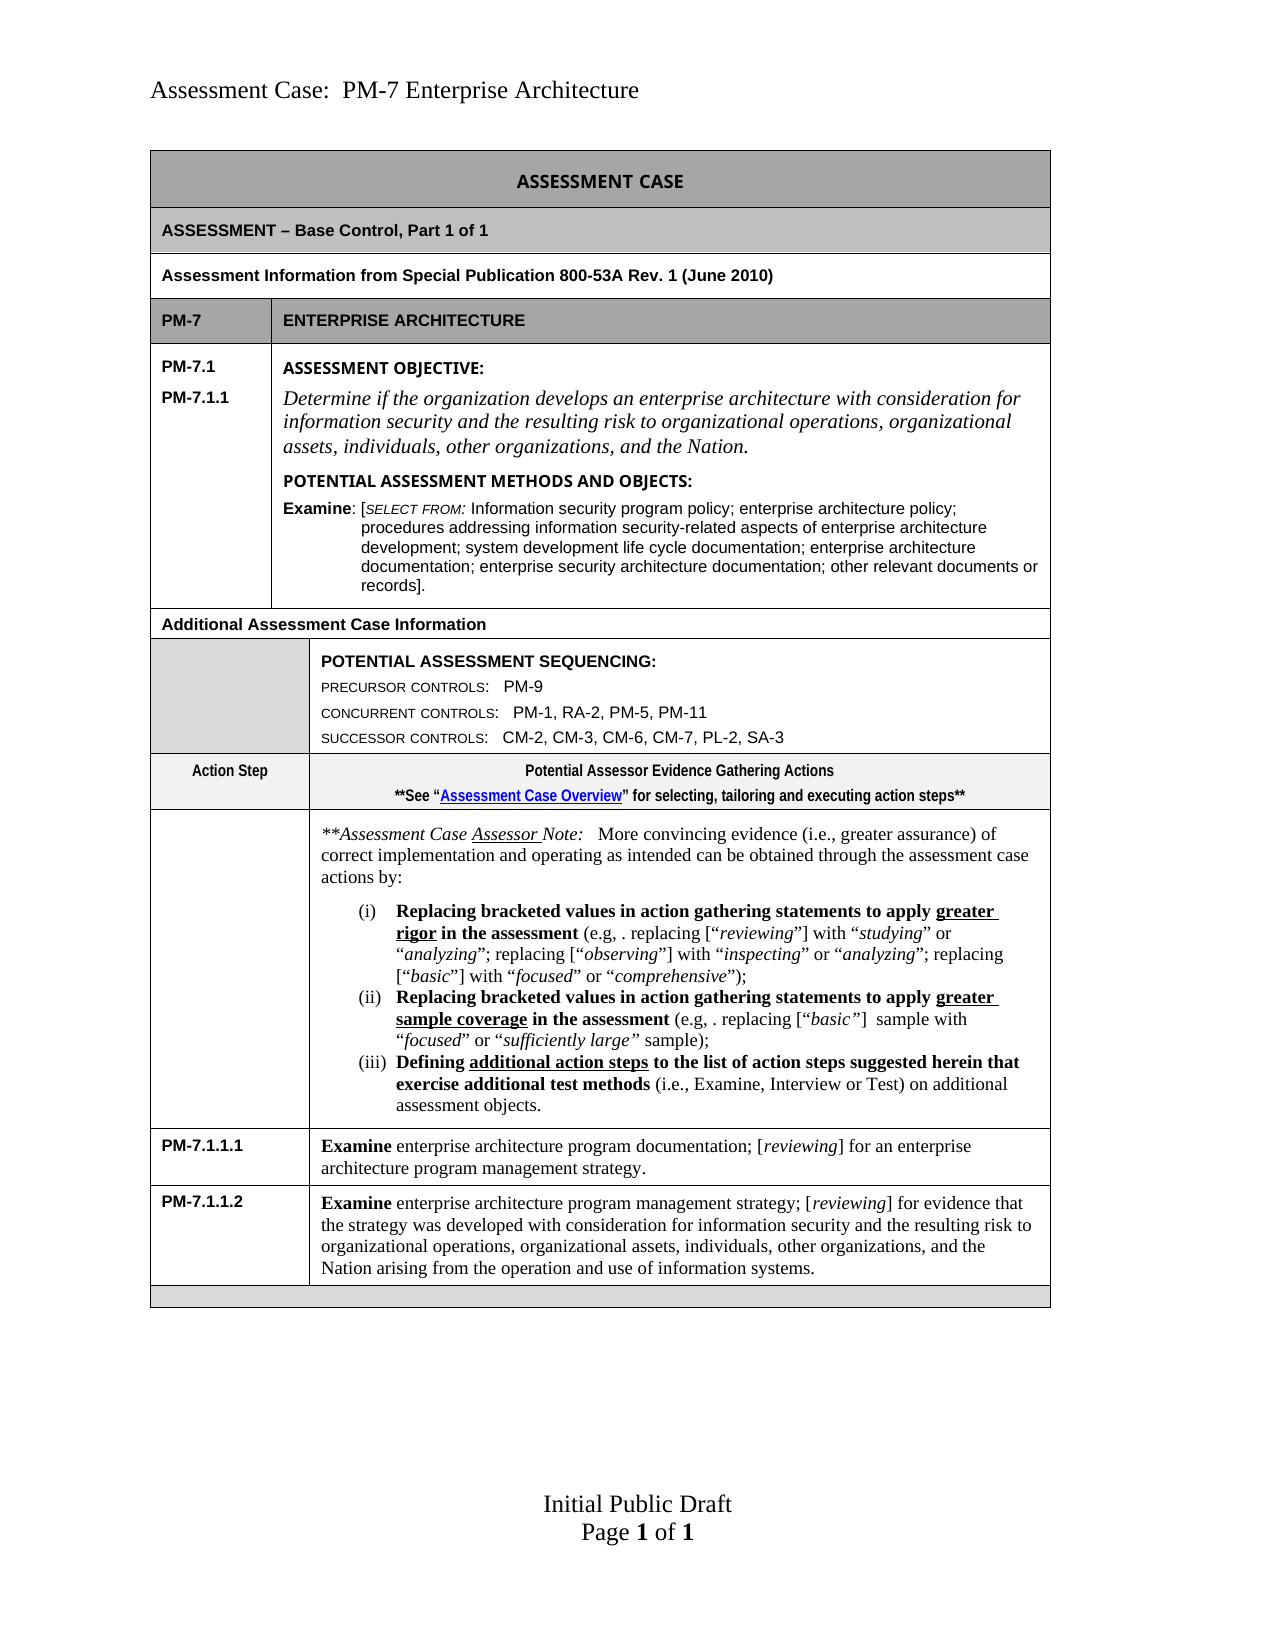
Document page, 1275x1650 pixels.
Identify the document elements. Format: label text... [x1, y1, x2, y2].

table_cell ASSESSMENT – Base Control, Part 1 of 1 [151, 208, 1050, 252]
table_cell POTENTIAL ASSESSMENT SEQUENCING: precursor controls: PM-9 concurrent controls: PM-1, RA-2, PM-5, PM-11 successor controls: CM-2, CM-3, CM-6, CM-7, PL-2, SA-3 [310, 639, 1050, 753]
table_cell Assessment Information from Special Publication 800-53A Rev. 1 (June 2010) [151, 254, 1050, 298]
table_cell [151, 810, 309, 1128]
table_cell ARCHITECTURE [272, 299, 1050, 343]
table_cell [151, 639, 309, 753]
table_cell PM-7.1.1.2 [151, 1186, 309, 1284]
table_cell [151, 1286, 1050, 1307]
table_cell Action Step [151, 754, 309, 809]
table_cell ASSESSMENT OBJECTIVE: Determine if the organization develops an enterprise architecture with consideration for information security and the resulting risk to organizational operations, organizational assets, individuals, other organizations, and the Nation. POTENTIAL ASSESSMENT METHODS AND OBJECTS: Examine: [select from: Information security program policy; enterprise architecture policy; procedures addressing information security-related aspects of enterprise architecture development; system development life cycle documentation; enterprise architecture documentation; enterprise security architecture documentation; other relevant documents or records]. [272, 344, 1050, 607]
table_cell Examine enterprise architecture program management strategy; [reviewing] for evidence that the strategy was developed with consideration for information security and the resulting risk to organizational operations, organizational assets, individuals, other organizations, and the Nation arising from the operation and use of information systems. [310, 1186, 1050, 1284]
table_cell Potential Assessor Evidence Gathering Actions **See “Assessment Case Overview” for selecting, tailoring and executing action steps** [310, 754, 1050, 809]
table_cell PM-7.1.1.1 [151, 1129, 309, 1185]
table_cell **Assessment Case Assessor Note: More convincing evidence (i.e., greater assurance) of correct implementation and operating as intended can be obtained through the assessment case actions by: Replacing bracketed values in action gathering statements to apply greater rigor in the assessment (e.g, . replacing [“reviewing”] with “studying” or “analyzing”; replacing [“observing”] with “inspecting” or “analyzing”; replacing [“basic”] with “focused” or “comprehensive”); Replacing bracketed values in action gathering statements to apply greater sample coverage in the assessment (e.g, . replacing [“basic”] sample with “focused” or “sufficiently large” sample); Defining additional action steps to the list of action steps suggested herein that exercise additional test methods (i.e., Examine, Interview or Test) on additional assessment objects. [310, 810, 1050, 1128]
table_cell PM-7 [151, 299, 271, 343]
table_cell Examine enterprise architecture program documentation; [reviewing] for an enterprise architecture program management strategy. [310, 1129, 1050, 1185]
table_header assessment case [151, 151, 1050, 207]
table_cell PM-7.1 PM-7.1.1 [151, 344, 271, 607]
table_cell Additional Assessment Case Information [151, 609, 1050, 638]
